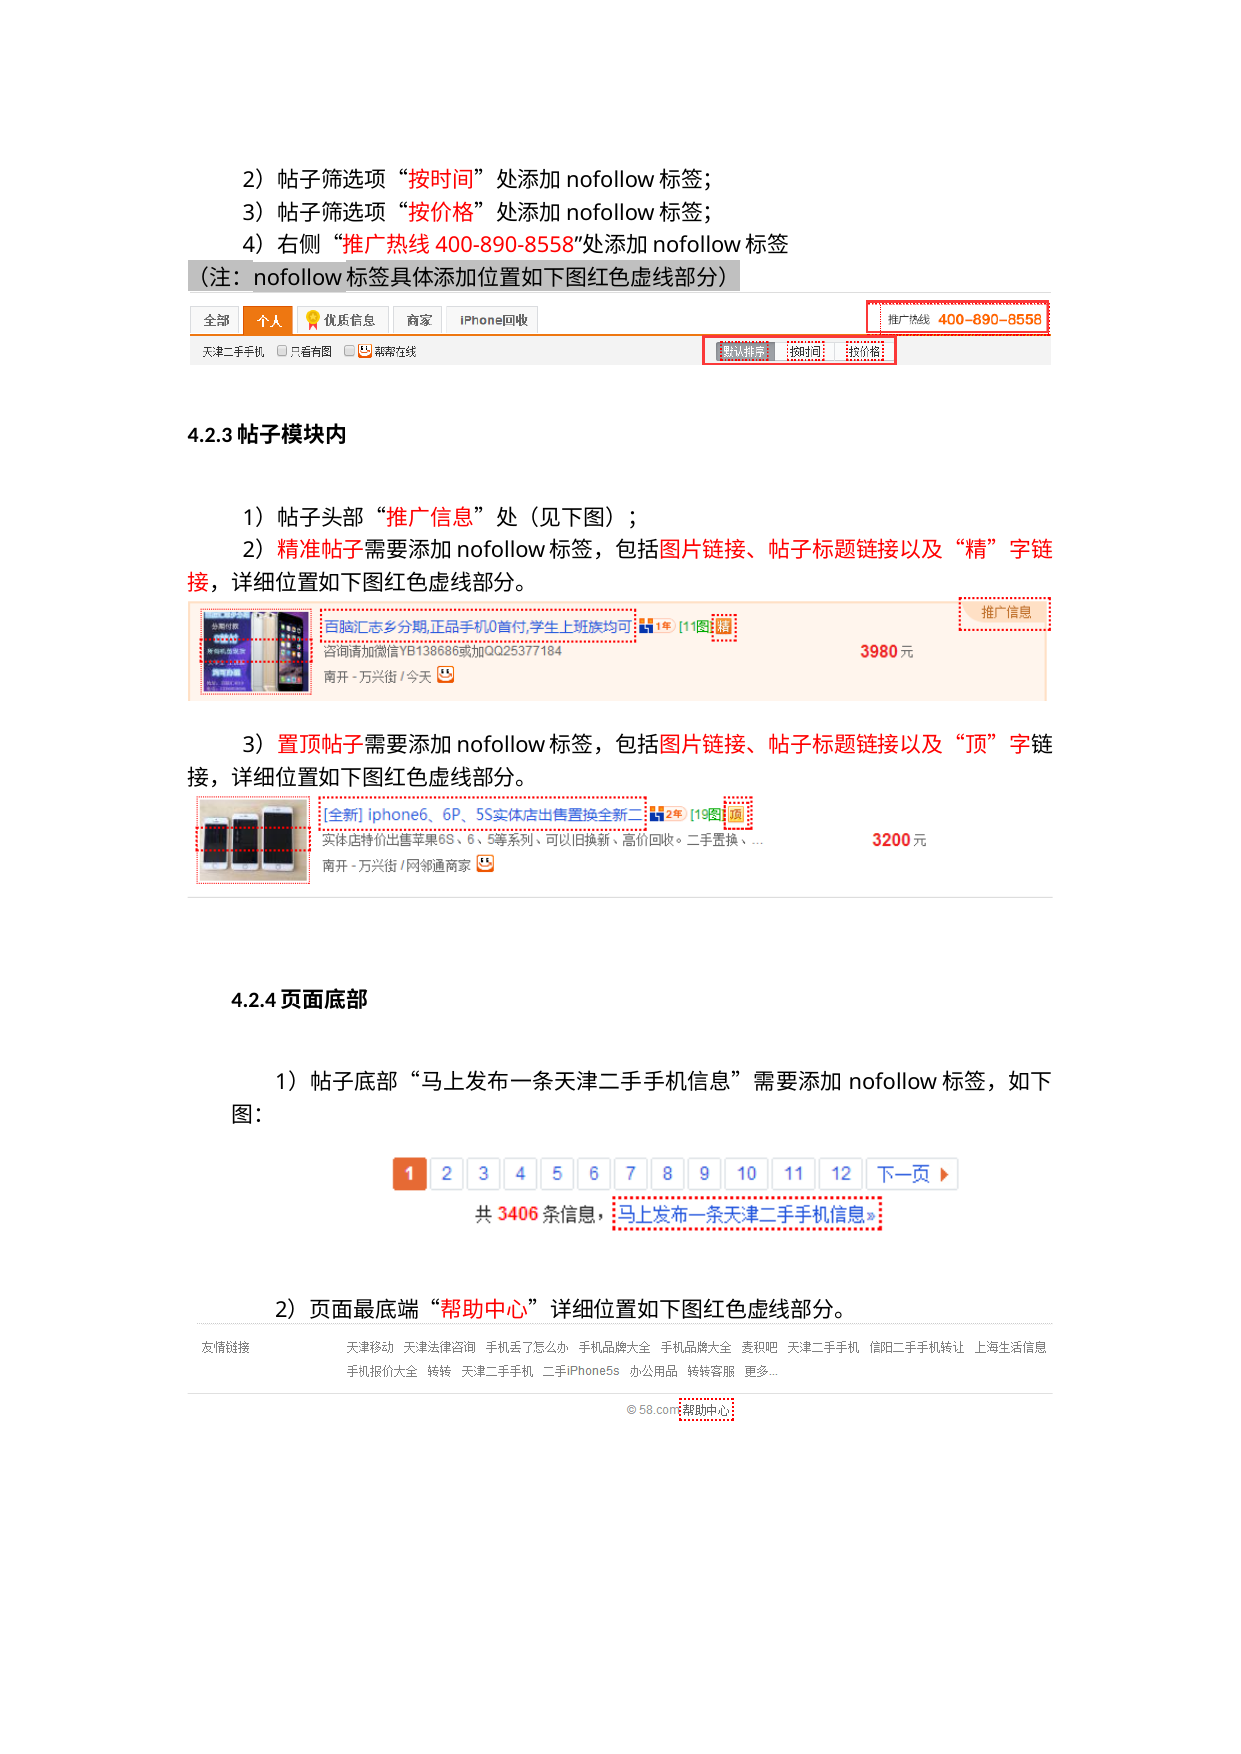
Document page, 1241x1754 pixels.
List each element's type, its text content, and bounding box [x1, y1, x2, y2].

text （注：nofollow标签具体添加位置如下图红色虚线部分） [187, 259, 1053, 292]
text 4）右侧“推广热线 400-890-8558”处添加nofollow标签 [187, 227, 1053, 259]
text 3）帖子筛选项“按价格”处添加nofollow标签； [187, 194, 1053, 227]
text 1）帖子底部“马上发布一条天津二手手机信息”需要添加nofollow标签，如下图： [231, 1064, 1053, 1128]
text 1）帖子头部“推广信息”处（见下图）； [187, 499, 1053, 532]
picture [187, 596, 1053, 701]
picture [187, 791, 1053, 898]
text 2）页面最底端“帮助中心”详细位置如下图红色虚线部分。 [187, 1291, 1053, 1323]
subtitle 4.2.4页面底部 [187, 981, 1053, 1014]
picture [187, 1128, 1053, 1259]
picture [187, 1323, 1053, 1427]
text 2）帖子筛选项“按时间”处添加nofollow标签； [187, 162, 1053, 194]
subtitle 4.2.3 帖子模块内 [187, 417, 1053, 449]
picture [187, 292, 1053, 365]
text 2）精准帖子需要添加nofollow标签，包括图片链接、帖子标题链接以及“精”字链接，详细位置如下图红色虚线部分。 [187, 532, 1053, 596]
text 3）置顶帖子需要添加nofollow标签，包括图片链接、帖子标题链接以及“顶”字链接，详细位置如下图红色虚线部分。 [187, 727, 1053, 791]
